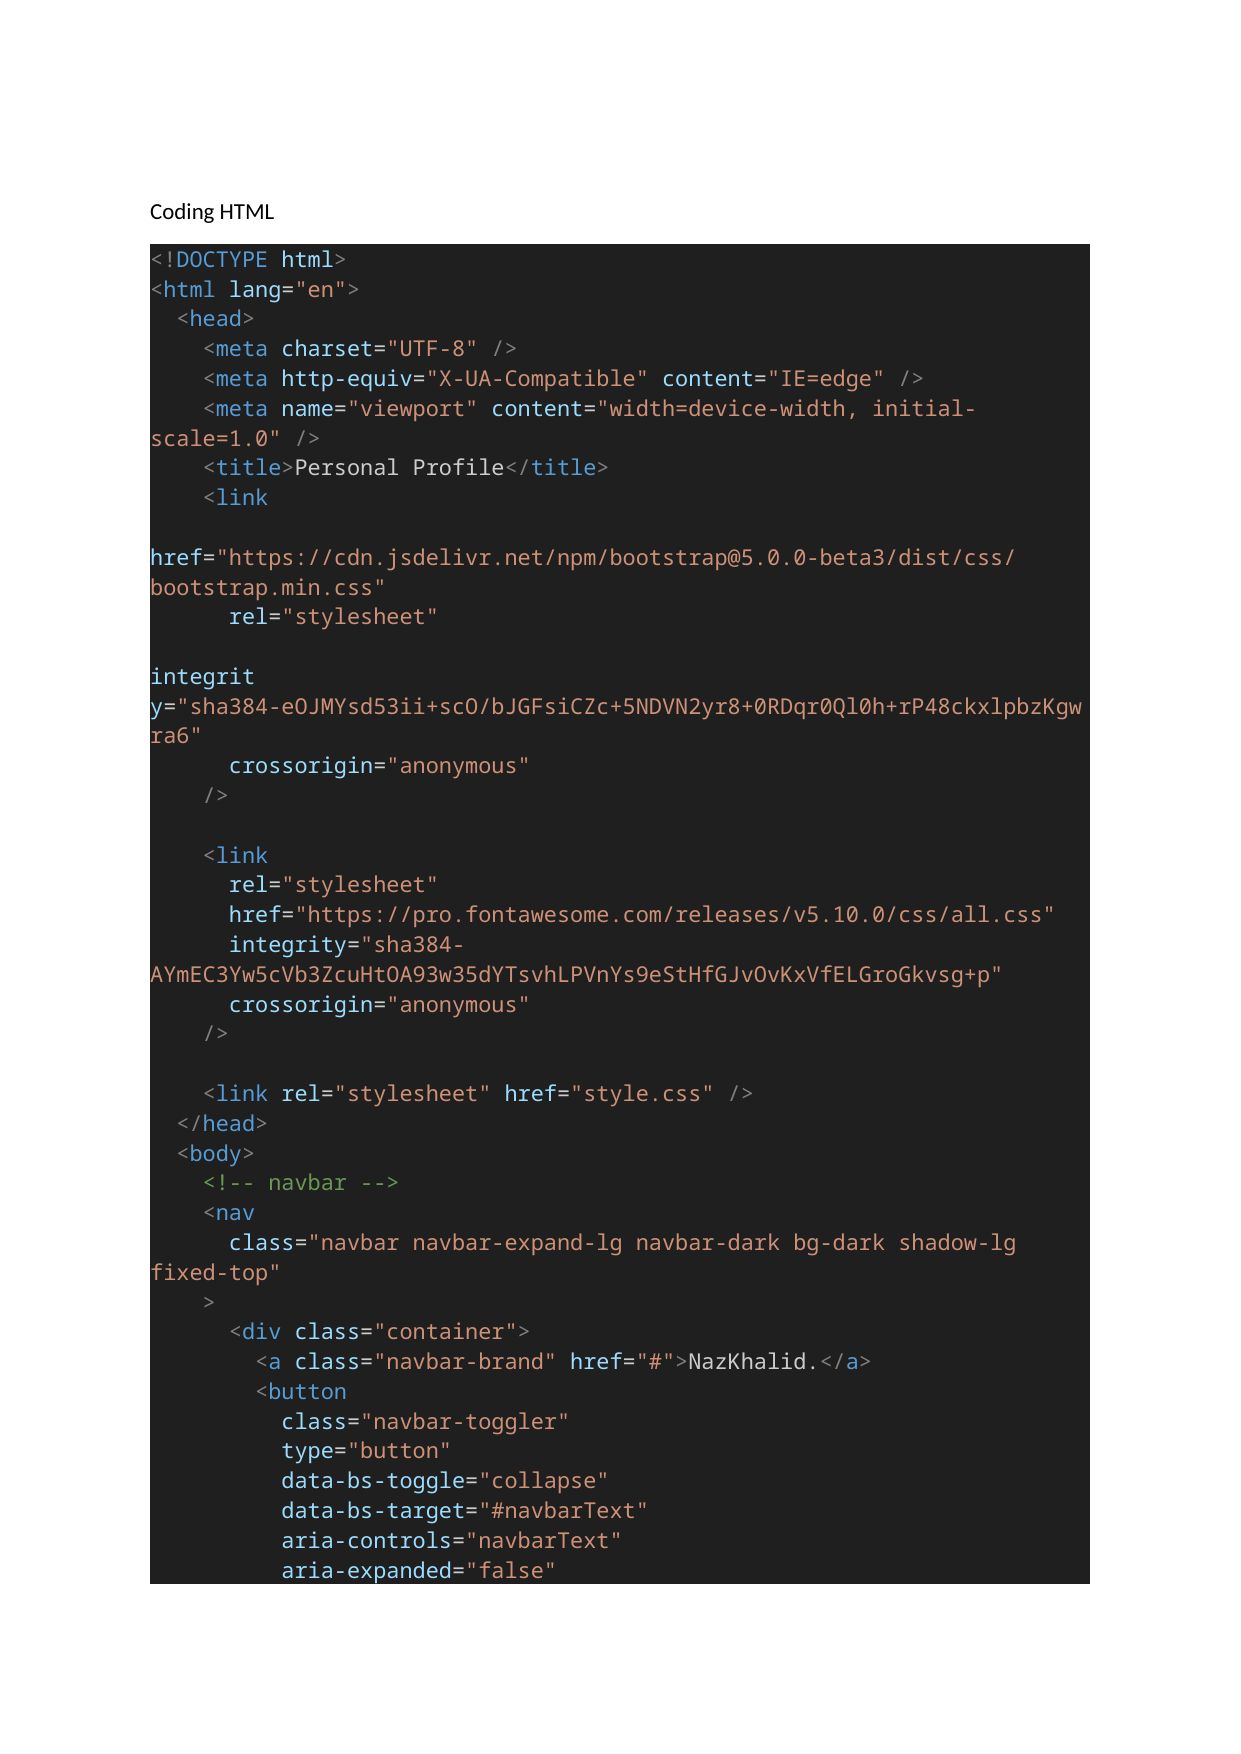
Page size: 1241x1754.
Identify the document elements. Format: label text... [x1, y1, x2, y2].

text aria-expanded="false" [150, 1554, 1090, 1584]
text <body> [150, 1137, 1090, 1167]
text integrity="sha384-eOJMYsd53ii+scO/bJGFsiCZc+5NDVN2yr8+0RDqr0Ql0h+rP48ckxlpbzKgwra6" [150, 631, 1090, 750]
text type="button" [150, 1435, 1090, 1465]
text <meta name="viewport" content="width=device-width, initial-scale=1.0" /> [150, 393, 1090, 452]
text <!-- navbar --> [150, 1167, 1090, 1197]
text <link rel="stylesheet" href="style.css" /> [150, 1078, 1090, 1108]
text <meta charset="UTF-8" /> [150, 333, 1090, 363]
text <!DOCTYPE html> [150, 244, 1090, 273]
text <button [150, 1376, 1090, 1406]
text integrity="sha384-AYmEC3Yw5cVb3ZcuHtOA93w35dYTsvhLPVnYs9eStHfGJvOvKxVfELGroGkvsg+p" [150, 929, 1090, 988]
text class="navbar-toggler" [150, 1406, 1090, 1435]
text class="navbar navbar-expand-lg navbar-dark bg-dark shadow-lg fixed-top" [150, 1227, 1090, 1286]
text Coding HTML [150, 197, 1090, 225]
text <a class="navbar-brand" href="#">NazKhalid.</a> [150, 1346, 1090, 1376]
text aria-controls="navbarText" [150, 1525, 1090, 1554]
text rel="stylesheet" [150, 601, 1090, 631]
text data-bs-target="#navbarText" [150, 1495, 1090, 1525]
text crossorigin="anonymous" [150, 988, 1090, 1018]
text <html lang="en"> [150, 273, 1090, 303]
text href="https://pro.fontawesome.com/releases/v5.10.0/css/all.css" [150, 899, 1090, 929]
text rel="stylesheet" [150, 869, 1090, 899]
text <nav [150, 1197, 1090, 1227]
text /> [150, 1018, 1090, 1048]
text <head> [150, 303, 1090, 333]
text <meta http-equiv="X-UA-Compatible" content="IE=edge" /> [150, 363, 1090, 393]
text /> [150, 780, 1090, 810]
text > [150, 1286, 1090, 1316]
text <link [150, 839, 1090, 869]
text <div class="container"> [150, 1316, 1090, 1346]
text </head> [150, 1108, 1090, 1137]
text href="https://cdn.jsdelivr.net/npm/bootstrap@5.0.0-beta3/dist/css/bootstrap.min.css" [150, 512, 1090, 601]
text <link [150, 482, 1090, 512]
text data-bs-toggle="collapse" [150, 1465, 1090, 1495]
text crossorigin="anonymous" [150, 750, 1090, 780]
text <title>Personal Profile</title> [150, 452, 1090, 482]
